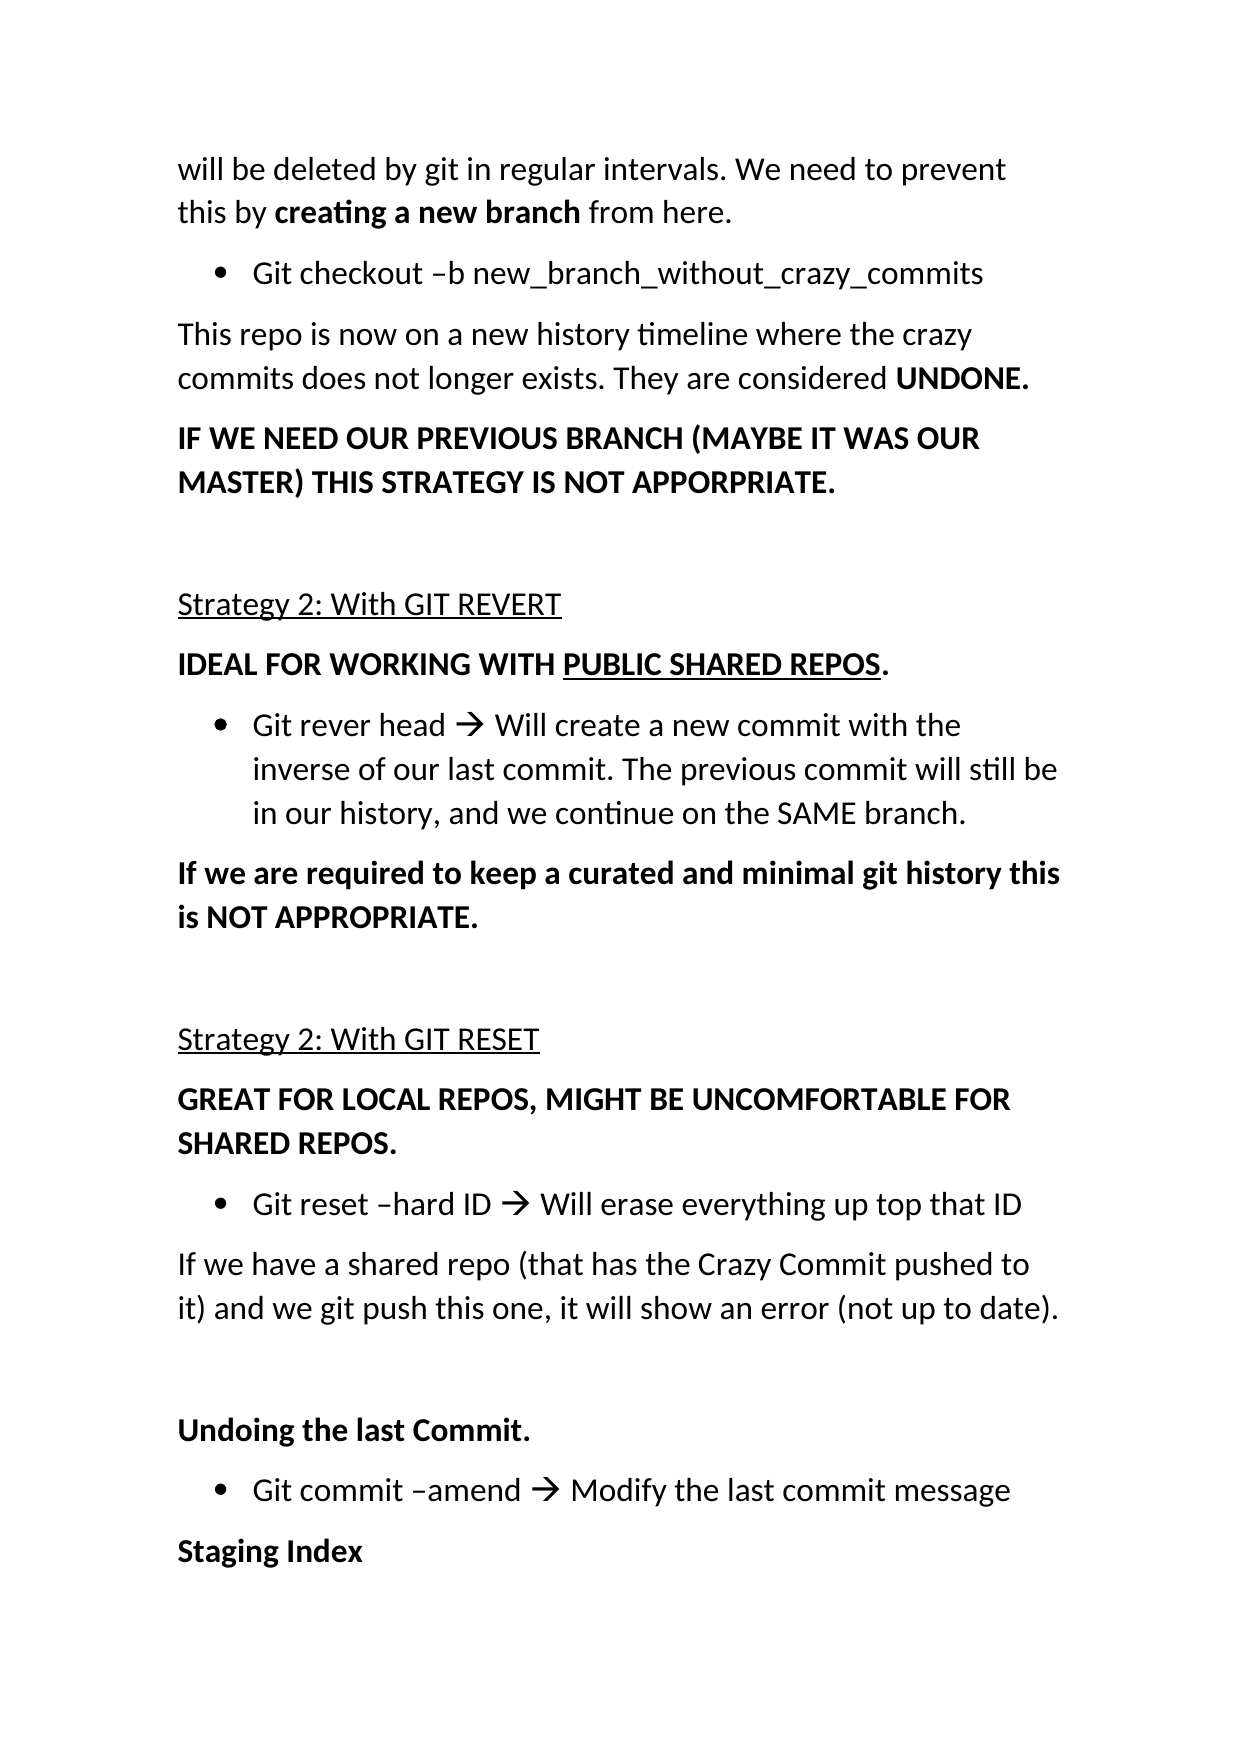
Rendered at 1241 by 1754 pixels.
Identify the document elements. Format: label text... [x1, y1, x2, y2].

text Staging Index [177, 1530, 1063, 1571]
text This repo is now on a new history timeline where the crazy commits does not longer exists. They are considered UNDONE. [177, 313, 1063, 397]
text IF WE NEED OUR PREVIOUS BRANCH (MAYBE IT WAS OUR MASTER) THIS STRATEGY IS NOT APPORPRIATE. [177, 417, 1063, 502]
text Undoing the last Commit. [177, 1409, 1063, 1449]
text Strategy 2: With GIT REVERT [177, 583, 1063, 623]
list Git checkout –b new_branch_without_crazy_commits [215, 252, 1063, 293]
text GREAT FOR LOCAL REPOS, MIGHT BE UNCOMFORTABLE FOR SHARED REPOS. [177, 1078, 1063, 1163]
text IDEAL FOR WORKING WITH PUBLIC SHARED REPOS. [177, 643, 1063, 684]
list Git commit –amend Modify the last commit message [215, 1469, 1063, 1510]
text Strategy 2: With GIT RESET [177, 1018, 1063, 1058]
list Git rever head Will create a new commit with the inverse of our last commit. The previous commit will still be in our history, and we continue on the SAME branch. [215, 704, 1063, 832]
text If we are required to keep a curated and minimal git history this is NOT APPROPRIATE. [177, 852, 1063, 937]
text If we have a shared repo (that has the Crazy Commit pushed to it) and we git push this one, it will show an error (not up to date). [177, 1243, 1063, 1328]
list Git reset –hard ID Will erase everything up top that ID [215, 1183, 1063, 1223]
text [177, 148, 1063, 232]
